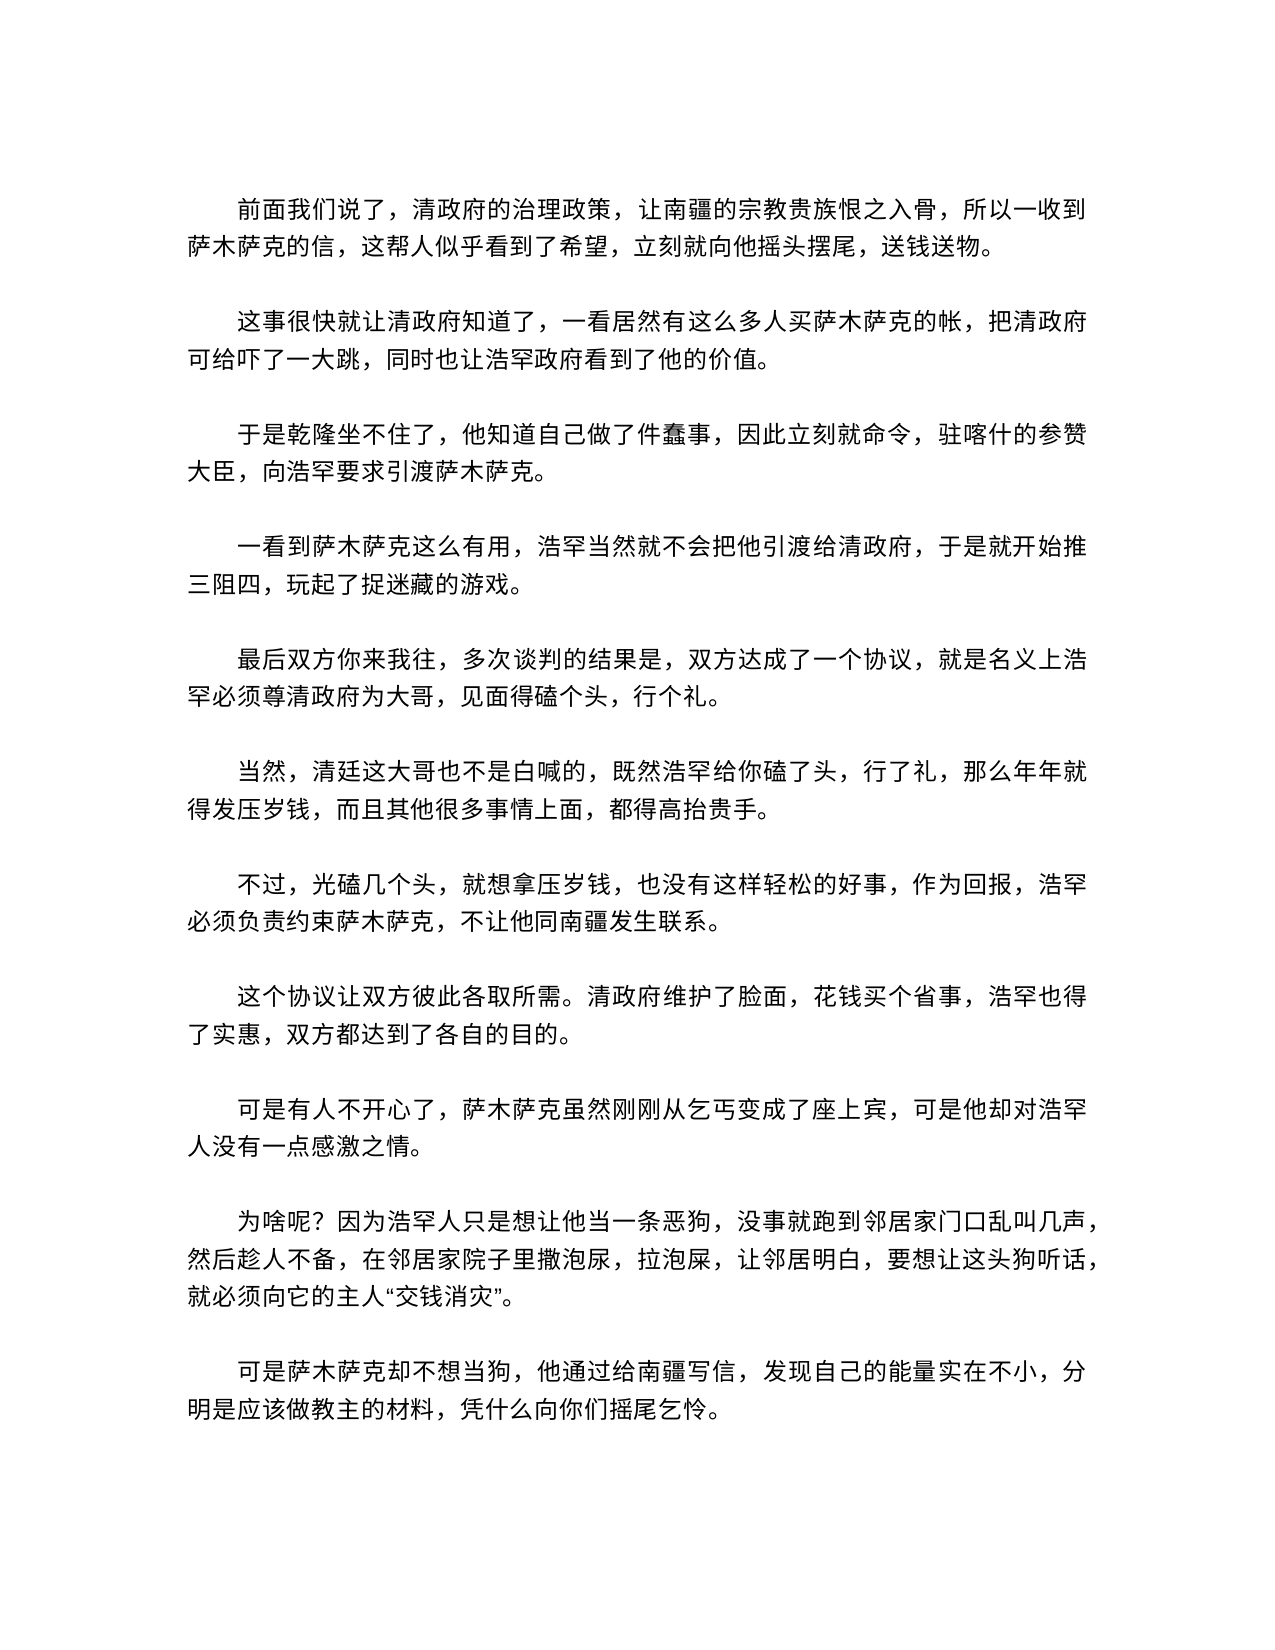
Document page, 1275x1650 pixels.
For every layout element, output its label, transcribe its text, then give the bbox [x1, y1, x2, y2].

text 当然，清廷这大哥也不是白喊的，既然浩罕给你磕了头，行了礼，那么年年就得发压岁钱，而且其他很多事情上面，都得高抬贵手。 [187, 750, 1087, 825]
text 这个协议让双方彼此各取所需。清政府维护了脸面，花钱买个省事，浩罕也得了实惠，双方都达到了各自的目的。 [187, 975, 1087, 1050]
text 可是有人不开心了，萨木萨克虽然刚刚从乞丐变成了座上宾，可是他却对浩罕人没有一点感激之情。 [187, 1087, 1087, 1162]
text 不过，光磕几个头，就想拿压岁钱，也没有这样轻松的好事，作为回报，浩罕必须负责约束萨木萨克，不让他同南疆发生联系。 [187, 862, 1087, 937]
text 可是萨木萨克却不想当狗，他通过给南疆写信，发现自己的能量实在不小，分明是应该做教主的材料，凭什么向你们摇尾乞怜。 [187, 1350, 1087, 1425]
text 最后双方你来我往，多次谈判的结果是，双方达成了一个协议，就是名义上浩罕必须尊清政府为大哥，见面得磕个头，行个礼。 [187, 637, 1087, 712]
text 为啥呢？因为浩罕人只是想让他当一条恶狗，没事就跑到邻居家门口乱叫几声，然后趁人不备，在邻居家院子里撒泡尿，拉泡屎，让邻居明白，要想让这头狗听话，就必须向它的主人“交钱消灾”。 [187, 1200, 1087, 1312]
text 于是乾隆坐不住了，他知道自己做了件蠢事，因此立刻就命令，驻喀什的参赞大臣，向浩罕要求引渡萨木萨克。 [187, 412, 1087, 487]
text 一看到萨木萨克这么有用，浩罕当然就不会把他引渡给清政府，于是就开始推三阻四，玩起了捉迷藏的游戏。 [187, 525, 1087, 600]
text 这事很快就让清政府知道了，一看居然有这么多人买萨木萨克的帐，把清政府可给吓了一大跳，同时也让浩罕政府看到了他的价值。 [187, 300, 1087, 375]
text 前面我们说了，清政府的治理政策，让南疆的宗教贵族恨之入骨，所以一收到萨木萨克的信，这帮人似乎看到了希望，立刻就向他摇头摆尾，送钱送物。 [187, 187, 1087, 262]
